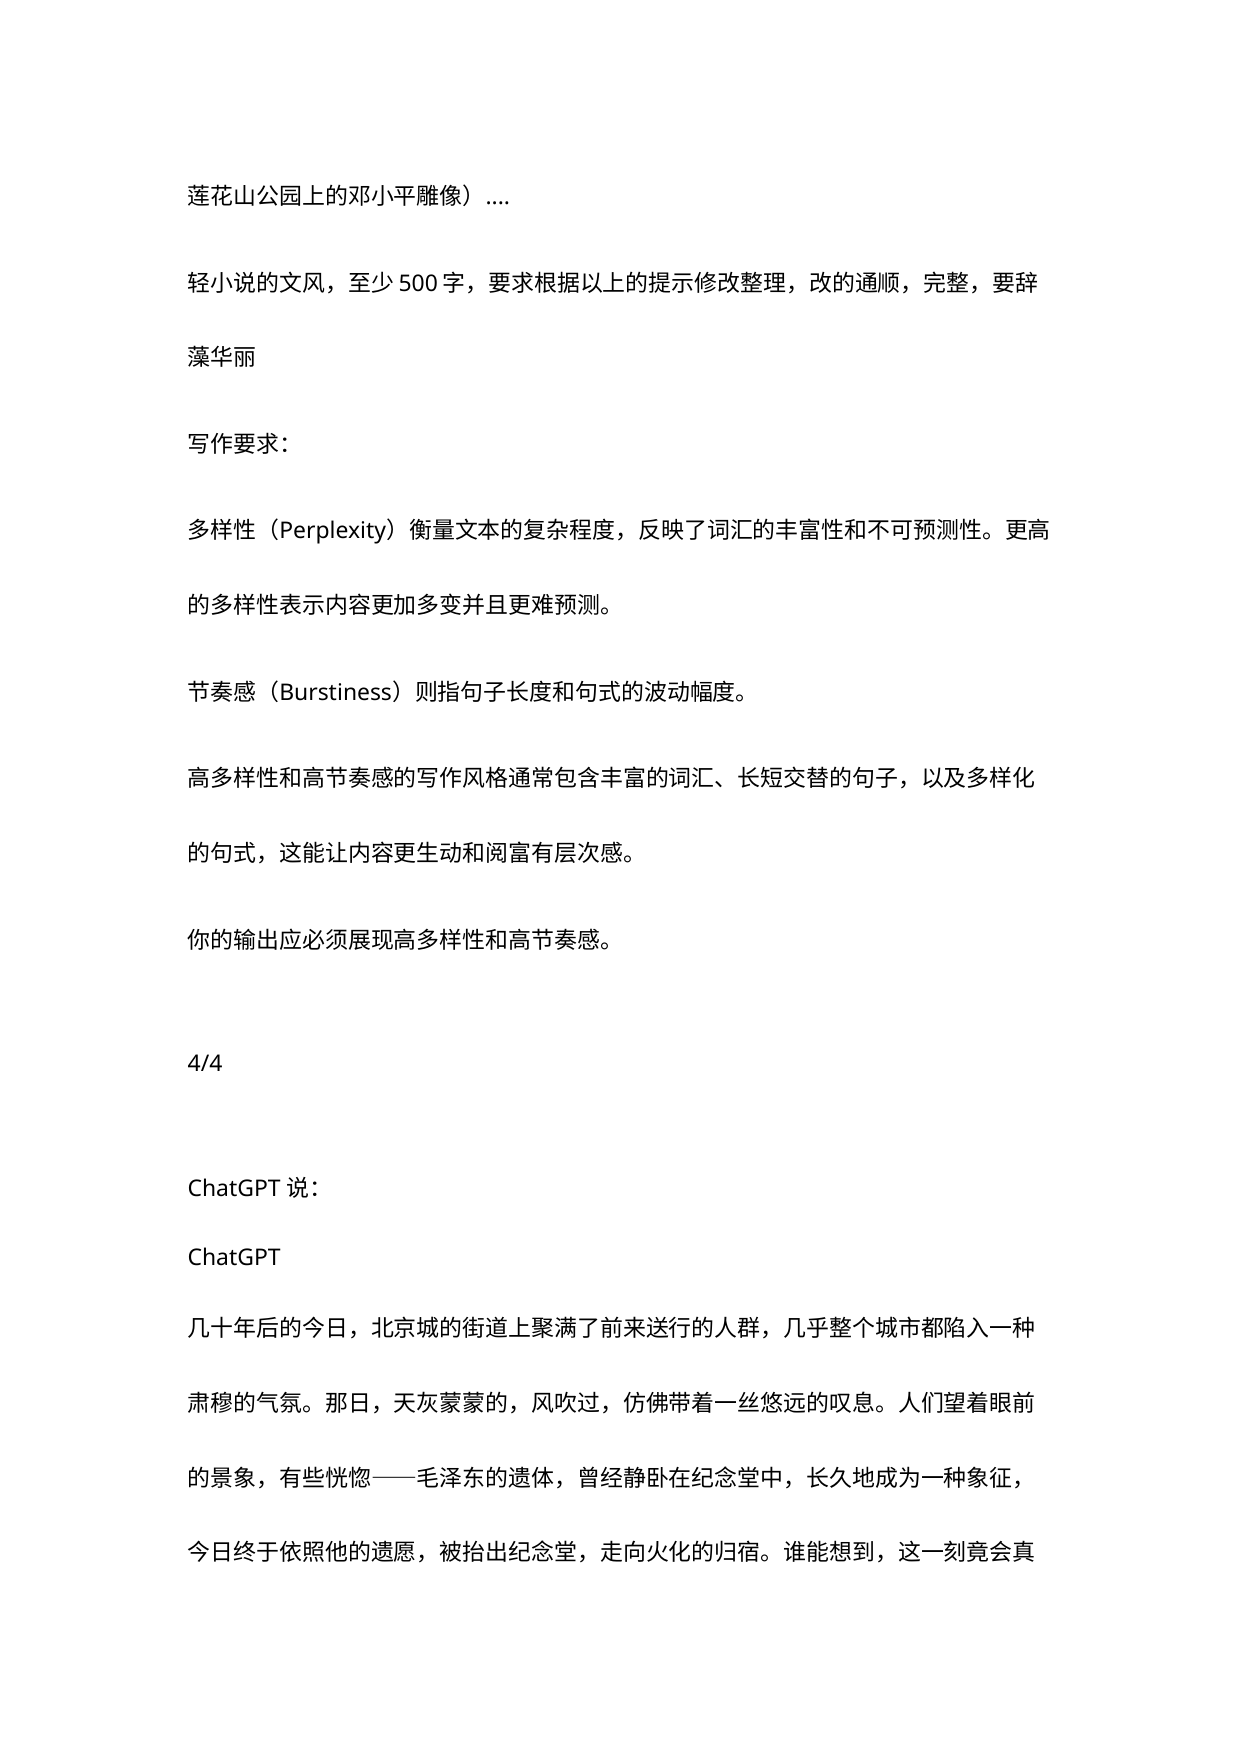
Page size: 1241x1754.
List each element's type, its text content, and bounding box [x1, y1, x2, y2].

text ChatGPT 说： [187, 1154, 1053, 1219]
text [187, 1294, 1053, 1583]
text 写作要求： [187, 410, 1053, 475]
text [187, 162, 1053, 227]
text 节奏感（Burstiness）则指句子长度和句式的波动幅度。 [187, 658, 1053, 723]
text ChatGPT [187, 1240, 1053, 1273]
text 你的输出应必须展现高多样性和高节奏感。 [187, 906, 1053, 971]
text 4/4 [187, 1046, 1053, 1078]
text 高多样性和高节奏感的写作风格通常包含丰富的词汇、长短交替的句子，以及多样化的句式，这能让内容更生动和阅富有层次感。 [187, 744, 1053, 884]
text 轻小说的文风，至少500字，要求根据以上的提示修改整理，改的通顺，完整，要辞藻华丽 [187, 249, 1053, 388]
text 多样性（Perplexity）衡量文本的复杂程度，反映了词汇的丰富性和不可预测性。更高的多样性表示内容更加多变并且更难预测。 [187, 496, 1053, 636]
